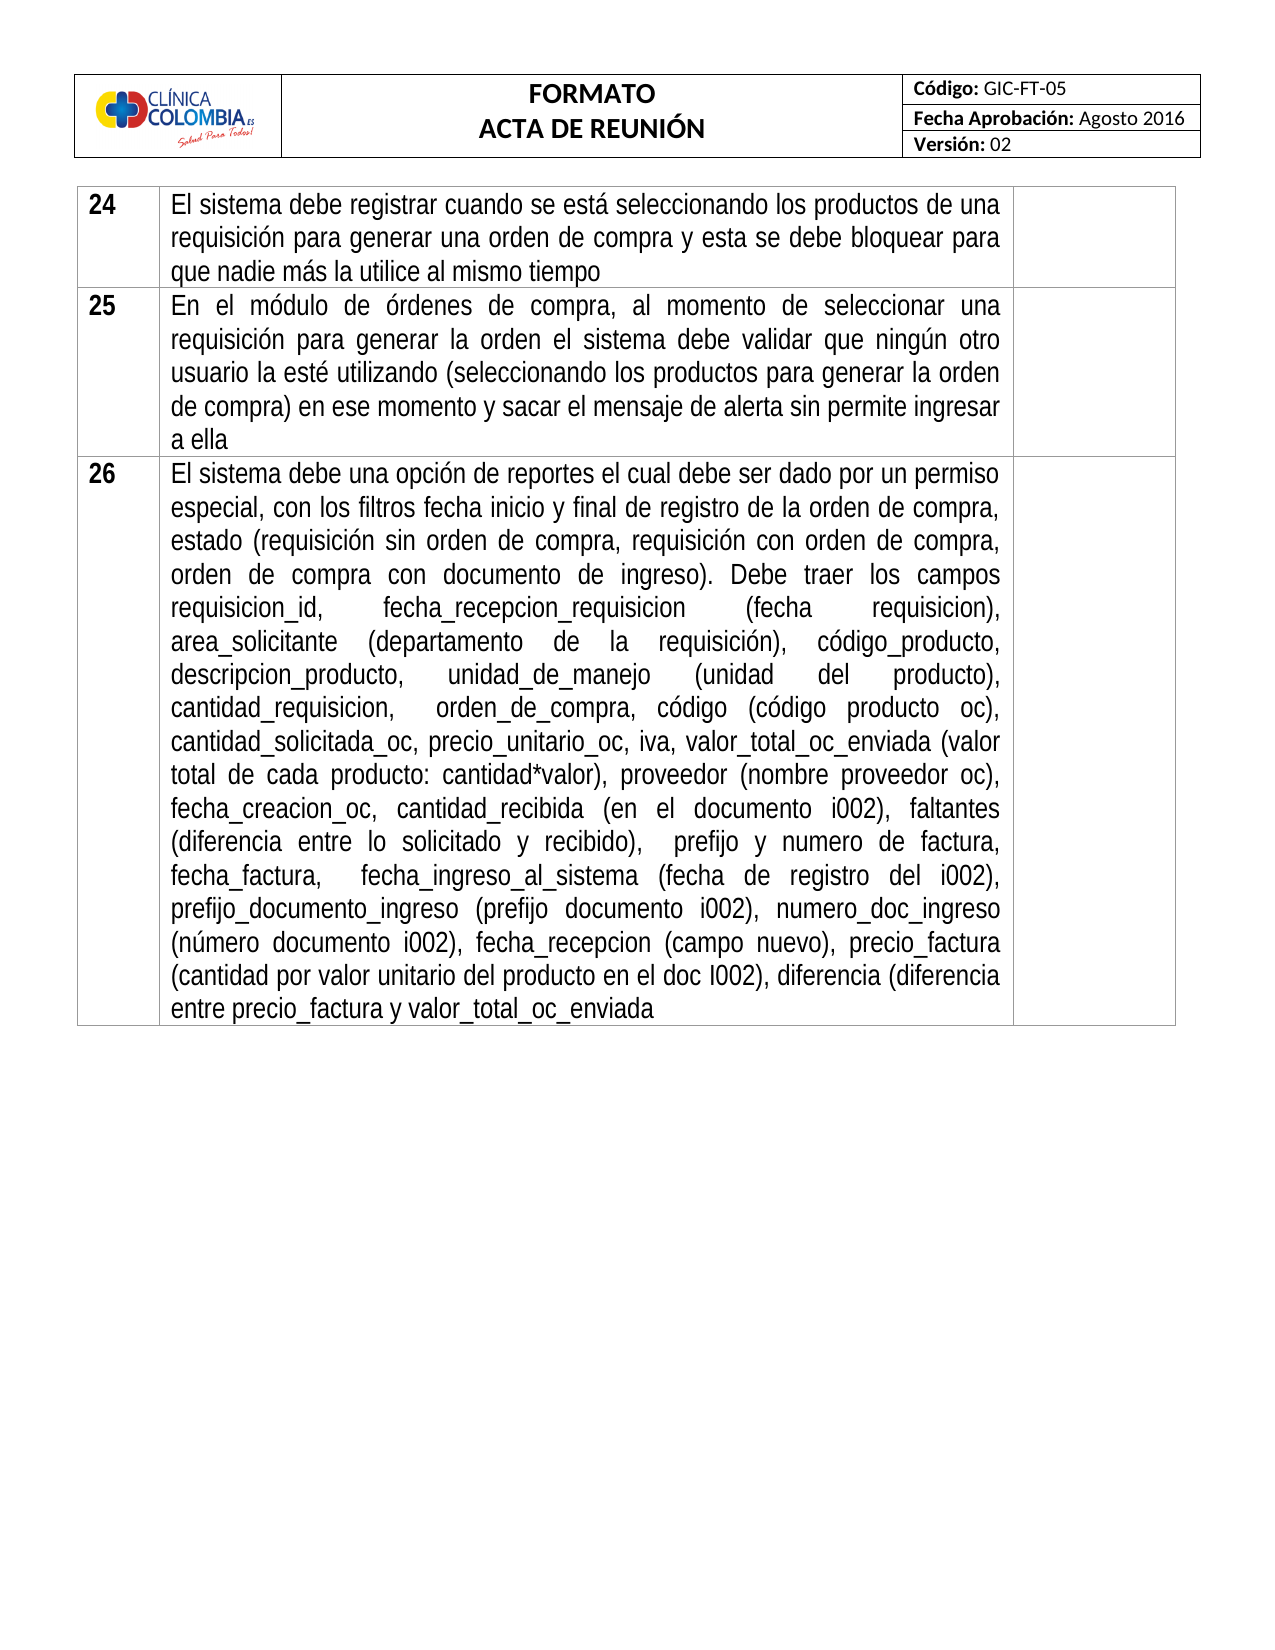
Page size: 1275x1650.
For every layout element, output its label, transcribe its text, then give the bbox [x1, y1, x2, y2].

picture [95, 84, 255, 149]
table_cell [1014, 288, 1175, 456]
table_cell [1014, 187, 1175, 287]
table_cell 24 [78, 187, 159, 287]
table_cell El sistema debe registrar cuando se está seleccionando los productos de una requisición para generar una orden de compra y esta se debe bloquear para que nadie más la utilice al mismo tiempo [160, 187, 1013, 287]
table_cell 25 [78, 288, 159, 456]
table_cell 26 [78, 457, 159, 1025]
table_cell El sistema debe una opción de reportes el cual debe ser dado por un permiso especial, con los filtros fecha inicio y final de registro de la orden de compra, estado (requisición sin orden de compra, requisición con orden de compra, orden de compra con documento de ingreso). Debe traer los campos requisicion_id, fecha_recepcion_requisicion (fecha requisicion), area_solicitante (departamento de la requisición), código_producto, descripcion_producto, unidad_de_manejo (unidad del producto), cantidad_requisicion, orden_de_compra, código (código producto oc), cantidad_solicitada_oc, precio_unitario_oc, iva, valor_total_oc_enviada (valor total de cada producto: cantidad*valor), proveedor (nombre proveedor oc), fecha_creacion_oc, cantidad_recibida (en el documento i002), faltantes (diferencia entre lo solicitado y recibido), prefijo y numero de factura, fecha_factura, fecha_ingreso_al_sistema (fecha de registro del i002), prefijo_documento_ingreso (prefijo documento i002), numero_doc_ingreso (número documento i002), fecha_recepcion (campo nuevo), precio_factura (cantidad por valor unitario del producto en el doc I002), diferencia (diferencia entre precio_factura y valor_total_oc_enviada [160, 457, 1013, 1025]
table_cell En el módulo de órdenes de compra, al momento de seleccionar una requisición para generar la orden el sistema debe validar que ningún otro usuario la esté utilizando (seleccionando los productos para generar la orden de compra) en ese momento y sacar el mensaje de alerta sin permite ingresar a ella [160, 288, 1013, 456]
table_cell [1014, 457, 1175, 1025]
